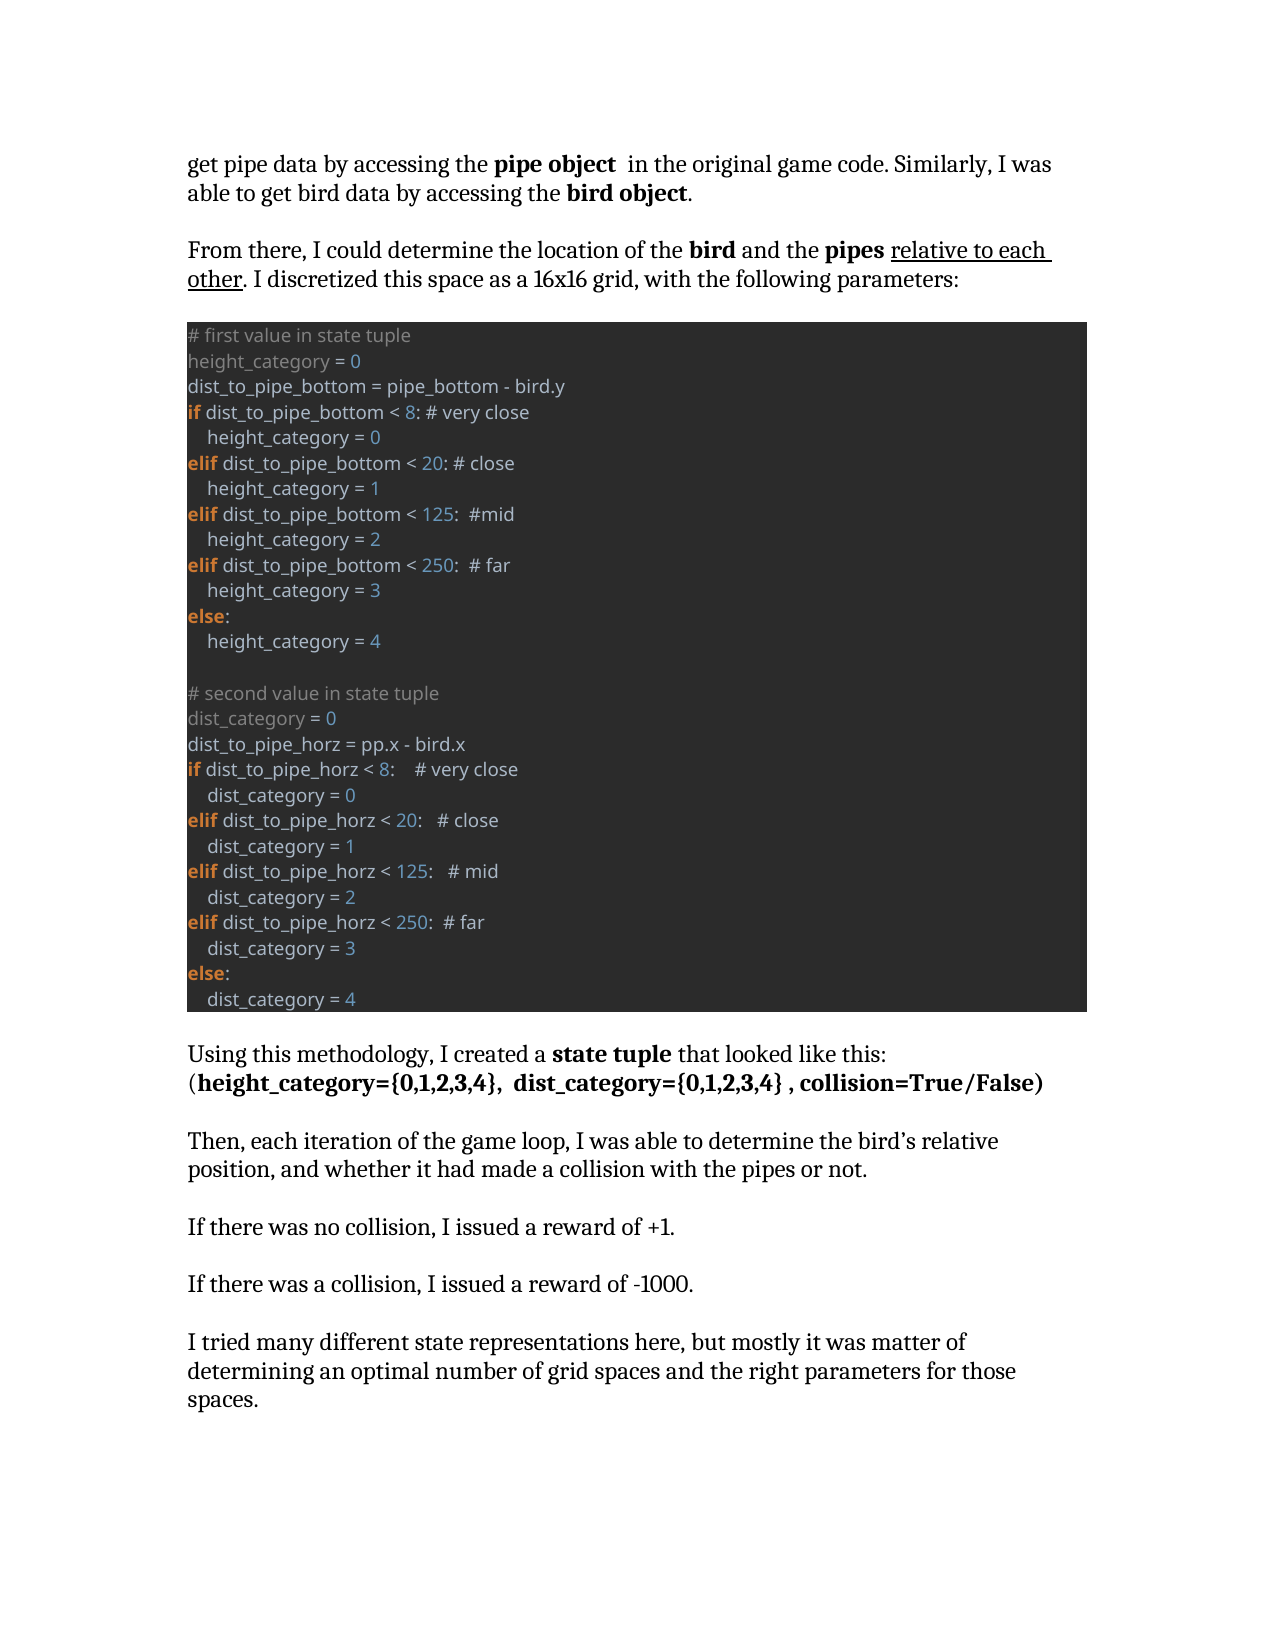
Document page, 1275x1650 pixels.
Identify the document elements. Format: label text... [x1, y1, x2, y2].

text Using this methodology, I created a state tuple that looked like this: [187, 1040, 1087, 1069]
text From there, I could determine the location of the bird and the pipes relative to each other. I discretized this space as a 16x16 grid, with the following parameters: [187, 236, 1087, 294]
text If there was no collision, I issued a reward of +1. [187, 1213, 1087, 1242]
text # first value in state tuple height_category = 0 dist_to_pipe_bottom = pipe_bottom - bird.y if dist_to_pipe_bottom < 8: # very close height_category = 0 elif dist_to_pipe_bottom < 20: # close height_category = 1 elif dist_to_pipe_bottom < 125: #mid height_category = 2 elif dist_to_pipe_bottom < 250: # far height_category = 3 else: height_category = 4 # second value in state tuple dist_category = 0 dist_to_pipe_horz = pp.x - bird.x if dist_to_pipe_horz < 8: # very close dist_category = 0 elif dist_to_pipe_horz < 20: # close dist_category = 1 elif dist_to_pipe_horz < 125: # mid dist_category = 2 elif dist_to_pipe_horz < 250: # far dist_category = 3 else: dist_category = 4 [187, 322, 1087, 1012]
text Then, each iteration of the game loop, I was able to determine the bird’s relative position, and whether it had made a collision with the pipes or not. [187, 1127, 1087, 1184]
text (height_category={0,1,2,3,4}, dist_category={0,1,2,3,4} , collision=True/False) [187, 1069, 1087, 1098]
text If there was a collision, I issued a reward of -1000. [187, 1270, 1087, 1299]
text I tried many different state representations here, but mostly it was matter of determining an optimal number of grid spaces and the right parameters for those spaces. [187, 1328, 1087, 1414]
